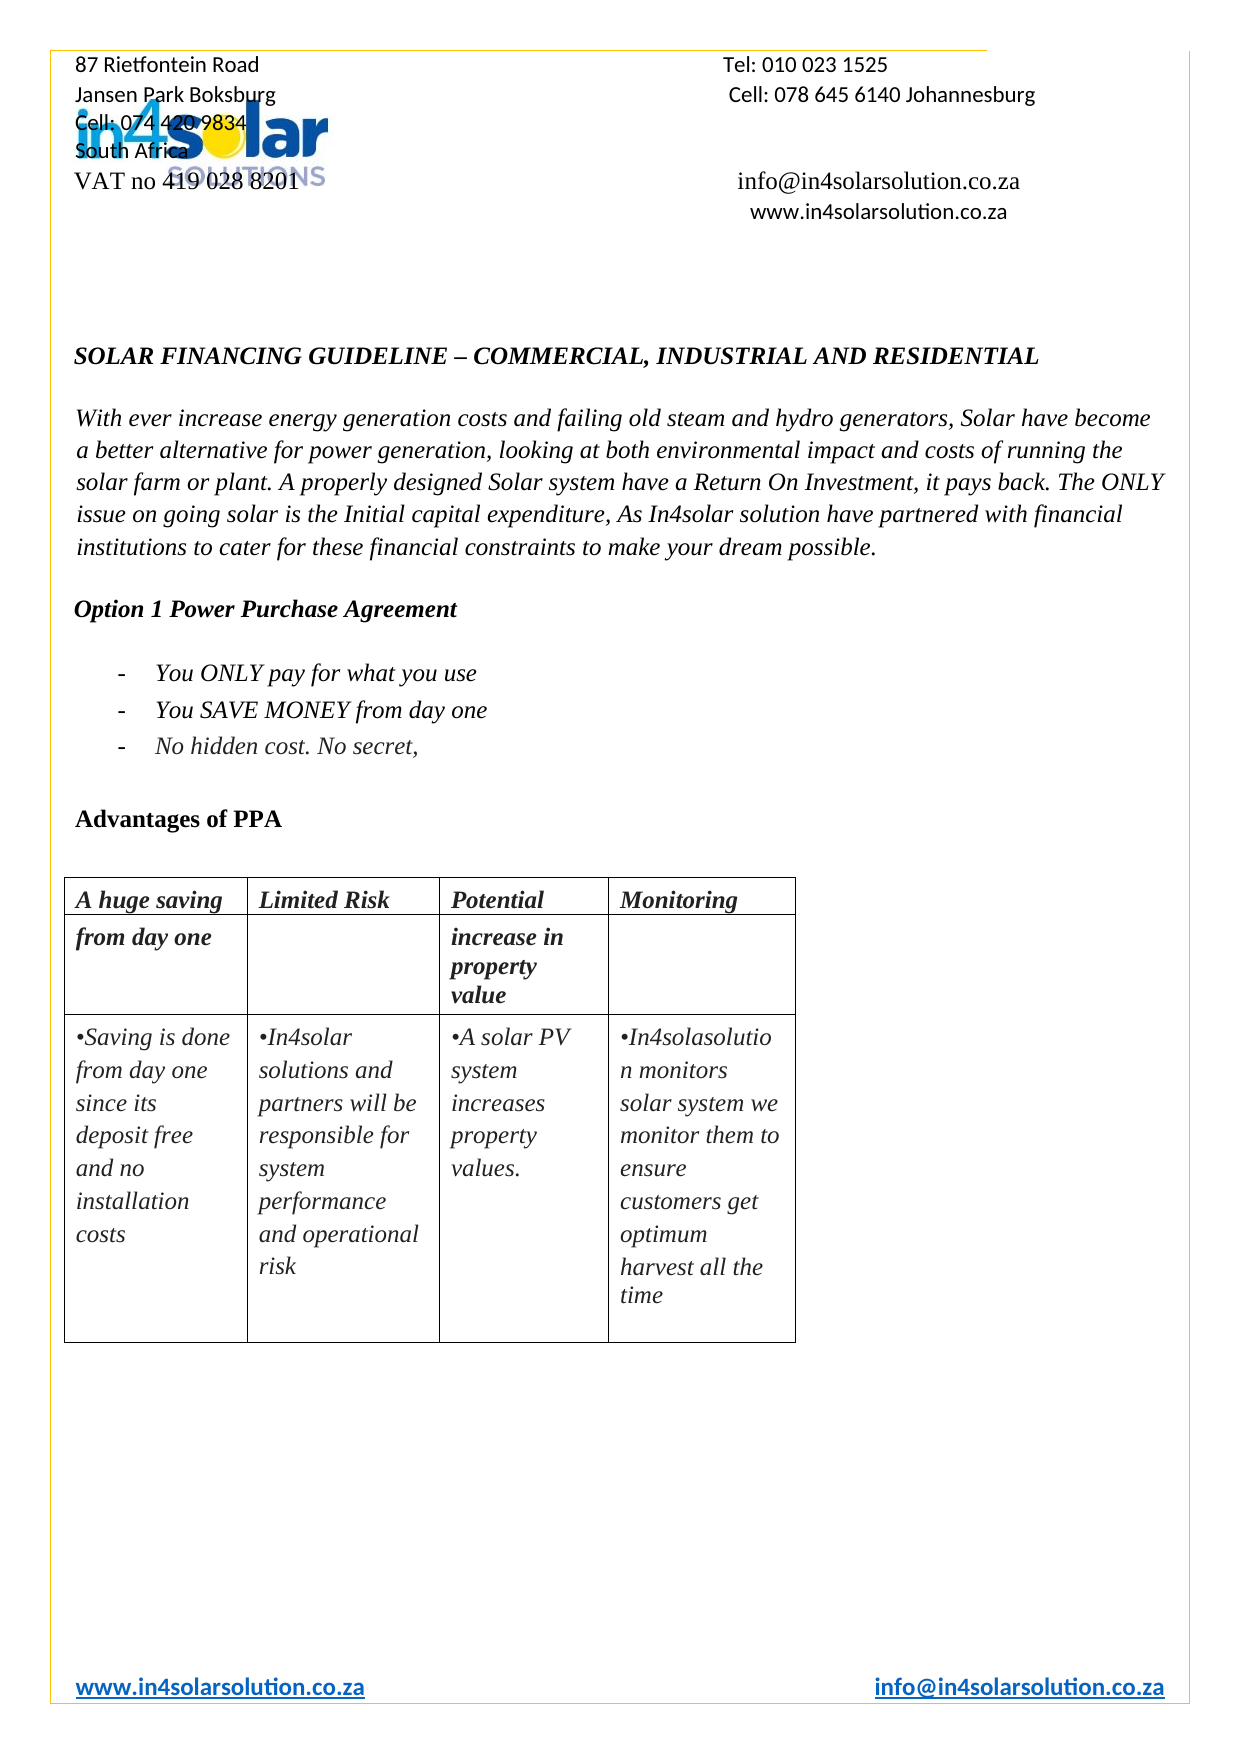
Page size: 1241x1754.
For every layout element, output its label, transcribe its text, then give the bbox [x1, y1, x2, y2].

list No hidden cost. No secret, [117, 731, 1169, 760]
table_header Potential [440, 878, 608, 914]
table_cell [248, 915, 439, 1014]
table_cell •A solar PV system increases property values. [440, 1015, 608, 1342]
text With ever increase energy generation costs and failing old steam and hydro generators, Solar have become a better alternative for power generation, looking at both environmental impact and costs of running the solar farm or plant. A properly designed Solar system have a Return On Investment, it pays back. The ONLY issue on going solar is the Initial capital expenditure, As In4solar solution have partnered with financial institutions to cater for these financial constraints to make your dream possible. [75, 403, 1169, 560]
picture [190, 174, 196, 181]
table_cell from day one [65, 915, 247, 1014]
list You SAVE MONEY from day one [117, 695, 1169, 724]
table_cell •Saving is done from day one since its deposit free and no installation costs [65, 1015, 247, 1342]
table_cell [609, 915, 795, 1014]
table_header Monitoring [609, 878, 795, 914]
table_cell increase in property value [440, 915, 608, 1014]
list You ONLY pay for what you use [117, 658, 1169, 687]
table_cell •In4solar solutions and partners will be responsible for system performance and operational risk [248, 1015, 439, 1342]
table_header Limited Risk [248, 878, 439, 914]
text Advantages of PPA [75, 804, 1169, 833]
subtitle SOLAR FINANCING GUIDELINE – COMMERCIAL, INDUSTRIAL AND RESIDENTIAL [73, 341, 1171, 369]
subtitle Option 1 Power Purchase Agreement [73, 594, 1171, 622]
table_header A huge saving [65, 878, 247, 914]
picture [70, 99, 334, 187]
picture [133, 109, 152, 137]
table_cell •In4solasolution monitors solar system we monitor them to ensure customers get optimum harvest all the time [609, 1015, 795, 1342]
picture [135, 179, 140, 187]
